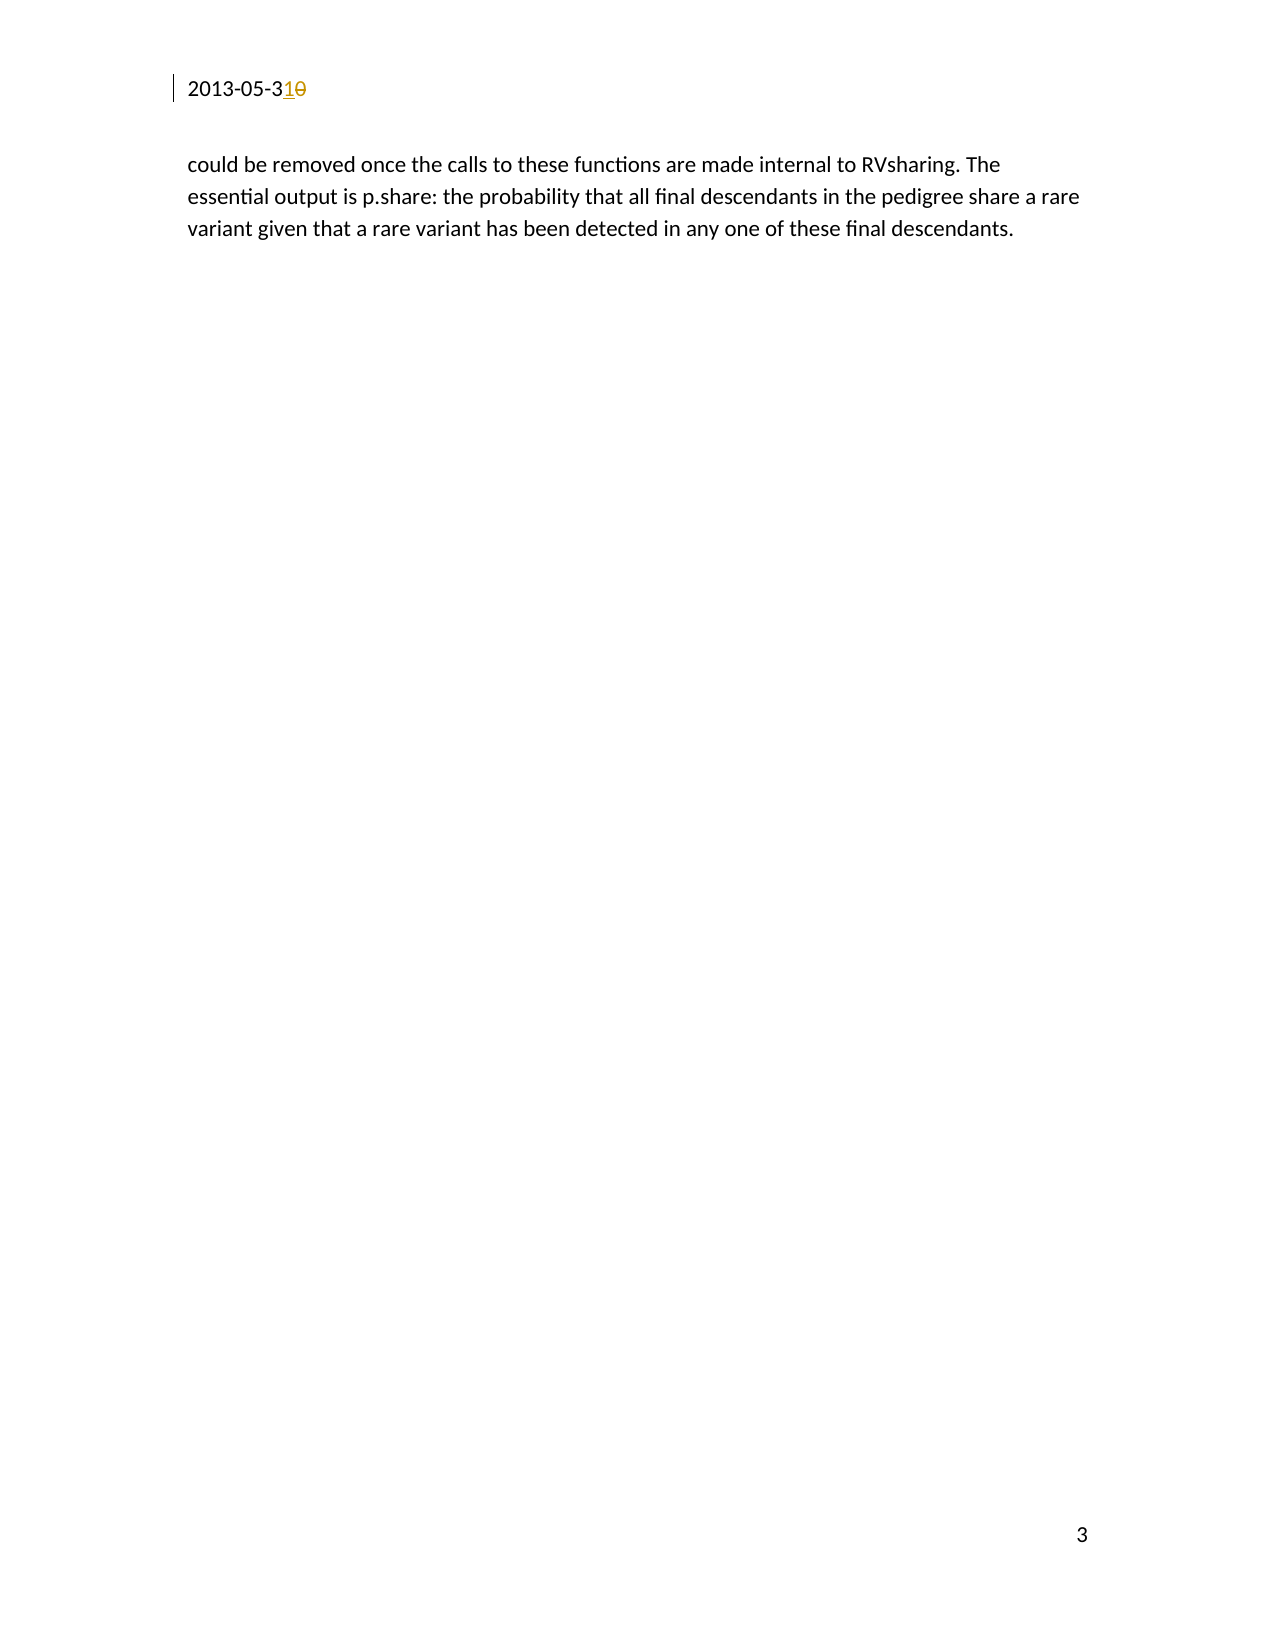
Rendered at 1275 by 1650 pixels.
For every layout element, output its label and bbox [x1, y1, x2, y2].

text [187, 150, 1087, 242]
